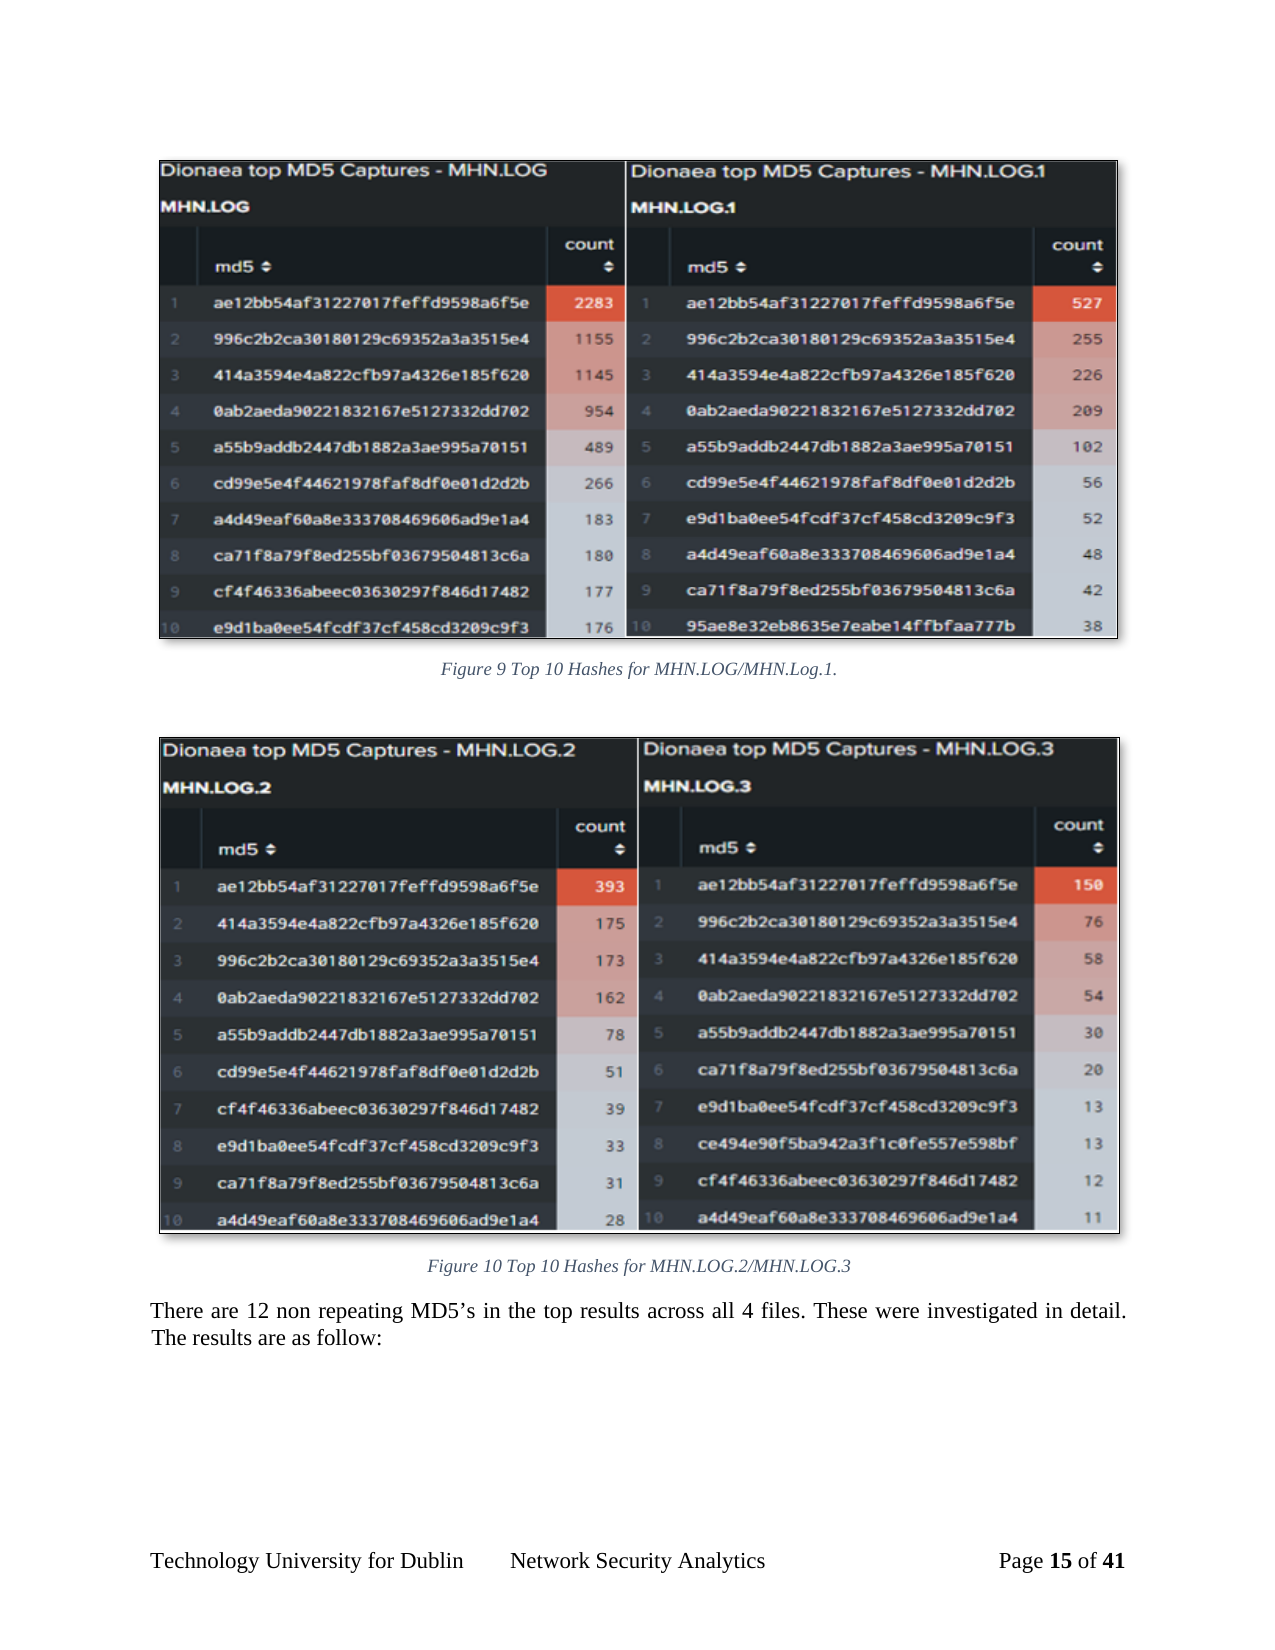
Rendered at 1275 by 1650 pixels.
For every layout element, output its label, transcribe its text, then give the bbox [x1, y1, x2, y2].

text There are 12 non repeating MD5’s in the top results across all 4 files. These were investigated in detail. The results are as follow: [150, 1297, 1130, 1351]
text Figure 9 Top 10 Hashes for MHN.LOG/MHN.Log.1. [150, 658, 1130, 680]
text Figure 10 Top 10 Hashes for MHN.LOG.2/MHN.LOG.3 [150, 1255, 1130, 1276]
picture [160, 738, 1119, 1233]
picture [160, 161, 1117, 638]
